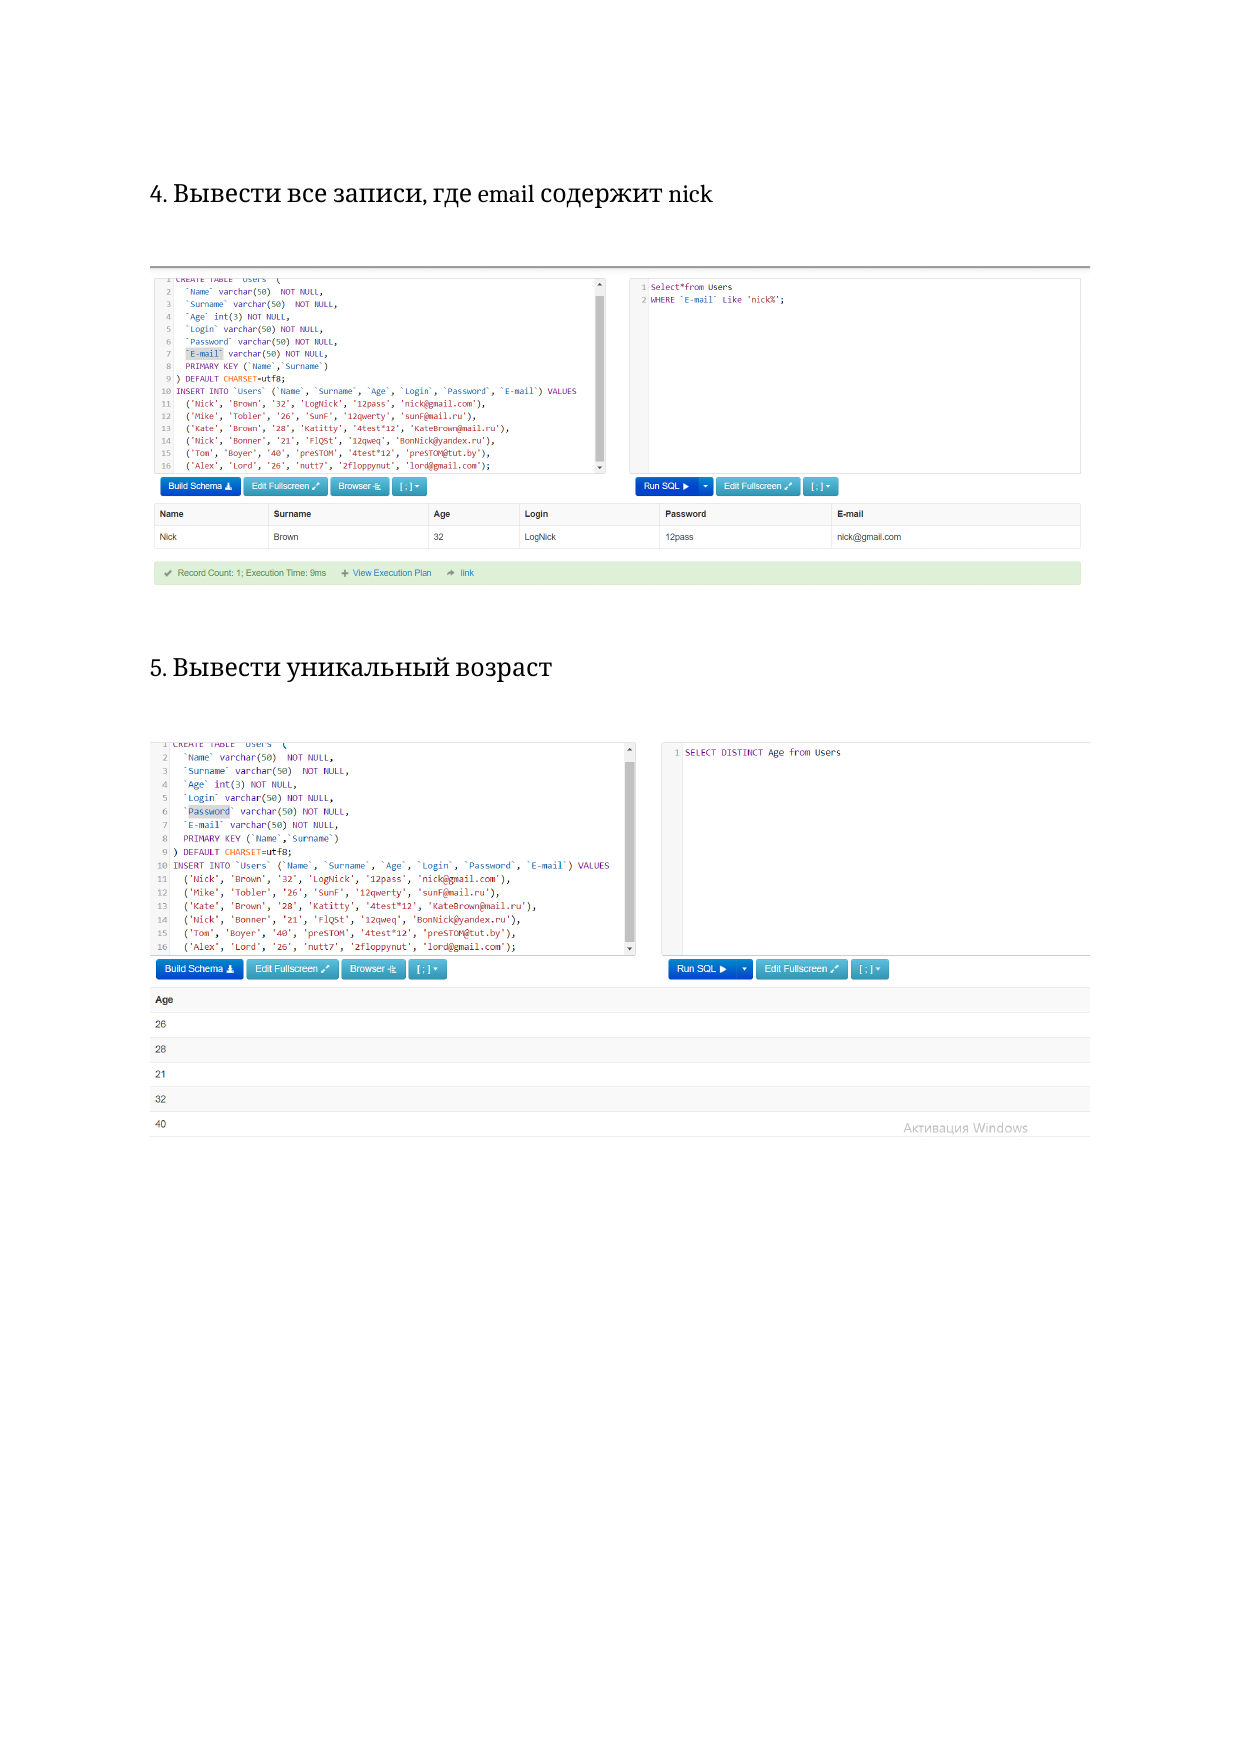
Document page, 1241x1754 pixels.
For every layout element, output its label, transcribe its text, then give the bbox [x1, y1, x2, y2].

text 4. Вывести все записи, где email содержит nick [150, 180, 1090, 209]
picture [150, 740, 1091, 1140]
picture [150, 266, 1091, 590]
text 5. Вывести уникальный возраст [150, 654, 1090, 682]
